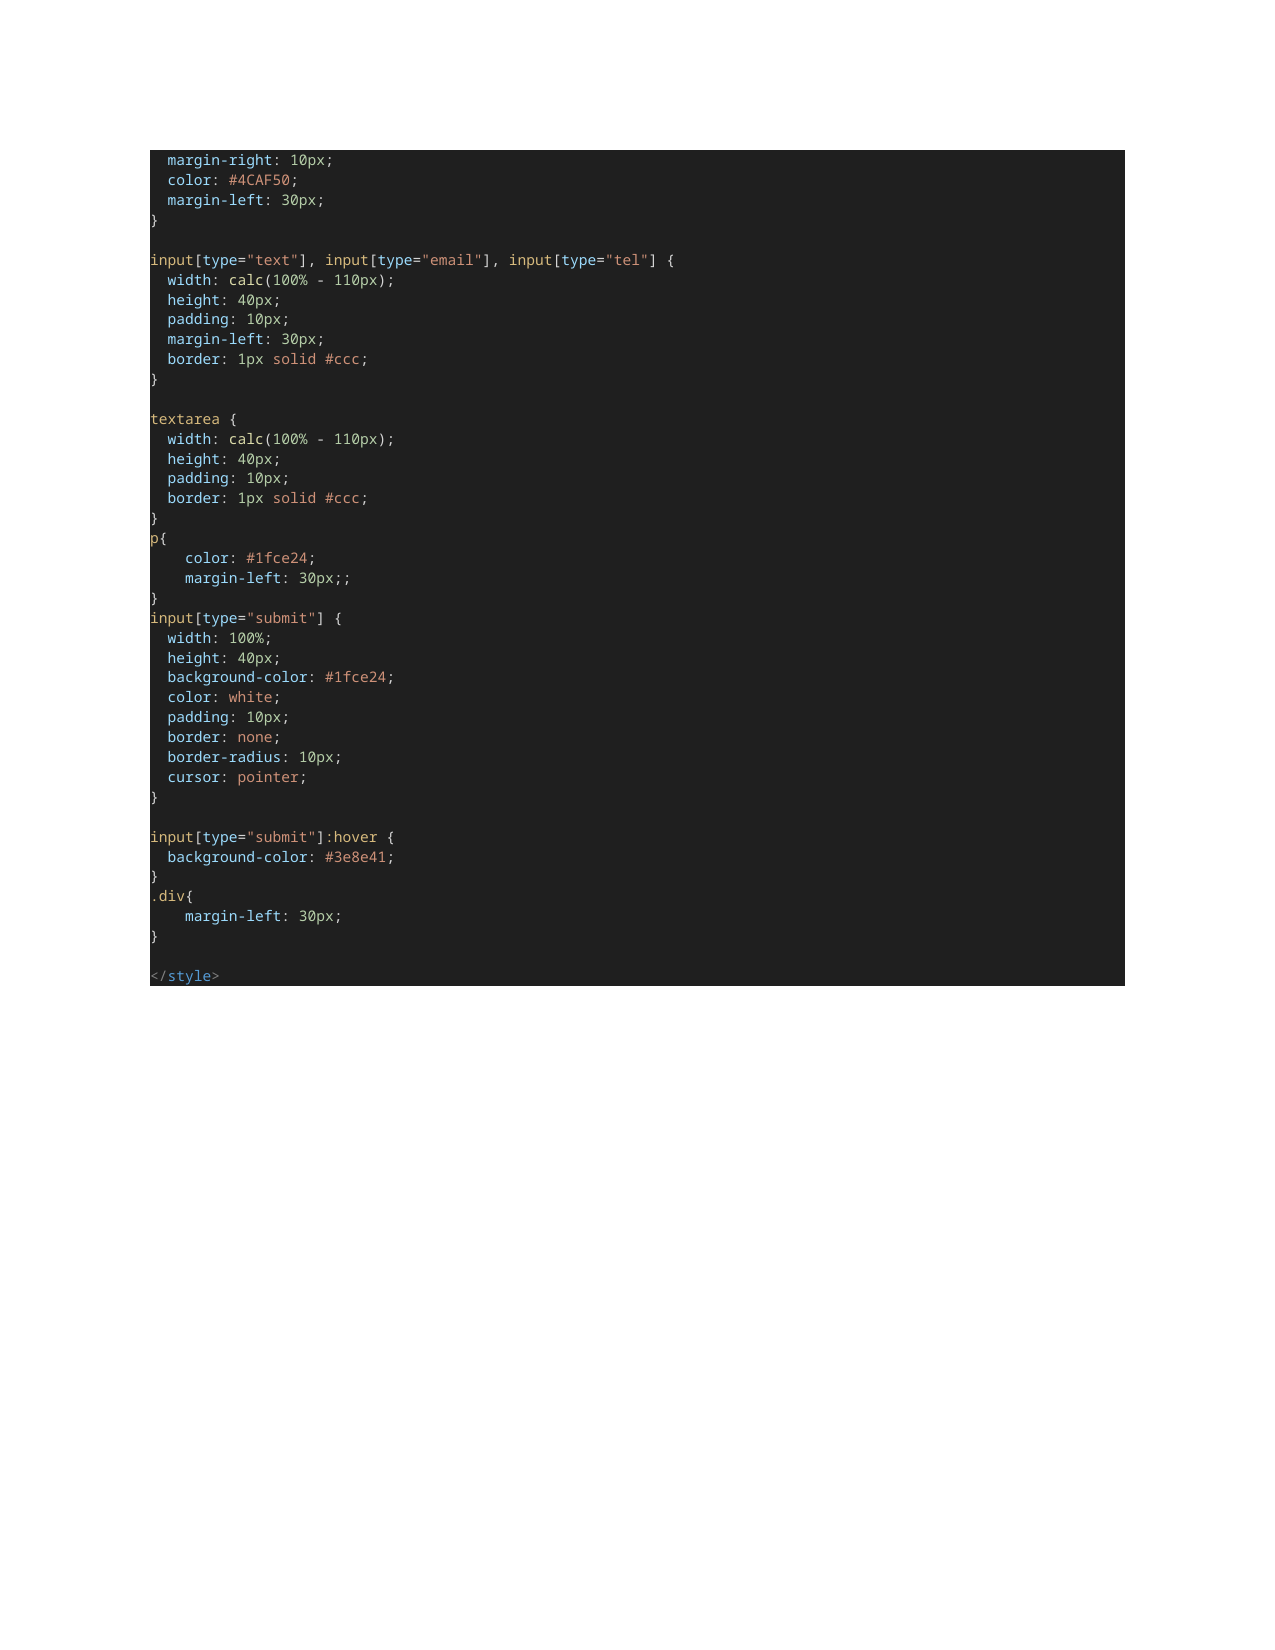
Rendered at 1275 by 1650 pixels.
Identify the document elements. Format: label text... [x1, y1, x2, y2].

text margin-left: 30px; [150, 329, 1125, 349]
text p{ [150, 528, 1125, 548]
text input[type="text"], input[type="email"], input[type="tel"] { [150, 249, 1125, 269]
text } [150, 926, 1125, 946]
text color: white; [150, 687, 1125, 707]
text background-color: #3e8e41; [150, 846, 1125, 866]
text } [150, 588, 1125, 608]
text } [150, 866, 1125, 886]
text width: calc(100% - 110px); [150, 428, 1125, 448]
text input[type="submit"] { [150, 608, 1125, 627]
text margin-left: 30px; [150, 906, 1125, 926]
text border: none; [150, 727, 1125, 747]
text width: 100%; [150, 627, 1125, 647]
text border: 1px solid #ccc; [150, 488, 1125, 508]
text border: 1px solid #ccc; [150, 349, 1125, 369]
text margin-left: 30px; [150, 190, 1125, 210]
text .div{ [150, 886, 1125, 906]
text background-color: #1fce24; [150, 667, 1125, 687]
text textarea { [150, 409, 1125, 428]
text color: #4CAF50; [150, 170, 1125, 190]
text height: 40px; [150, 647, 1125, 667]
text padding: 10px; [150, 707, 1125, 727]
text cursor: pointer; [150, 767, 1125, 787]
text padding: 10px; [150, 309, 1125, 329]
text } [150, 210, 1125, 229]
text input[type="submit"]:hover { [150, 826, 1125, 846]
text padding: 10px; [150, 468, 1125, 488]
text </style> [150, 966, 1125, 986]
text color: #1fce24; [150, 548, 1125, 568]
text margin-right: 10px; [150, 150, 1125, 170]
text height: 40px; [150, 289, 1125, 309]
text border-radius: 10px; [150, 747, 1125, 767]
text width: calc(100% - 110px); [150, 269, 1125, 289]
text height: 40px; [150, 448, 1125, 468]
text } [150, 787, 1125, 807]
text } [150, 508, 1125, 528]
text margin-left: 30px;; [150, 568, 1125, 588]
text } [150, 369, 1125, 389]
